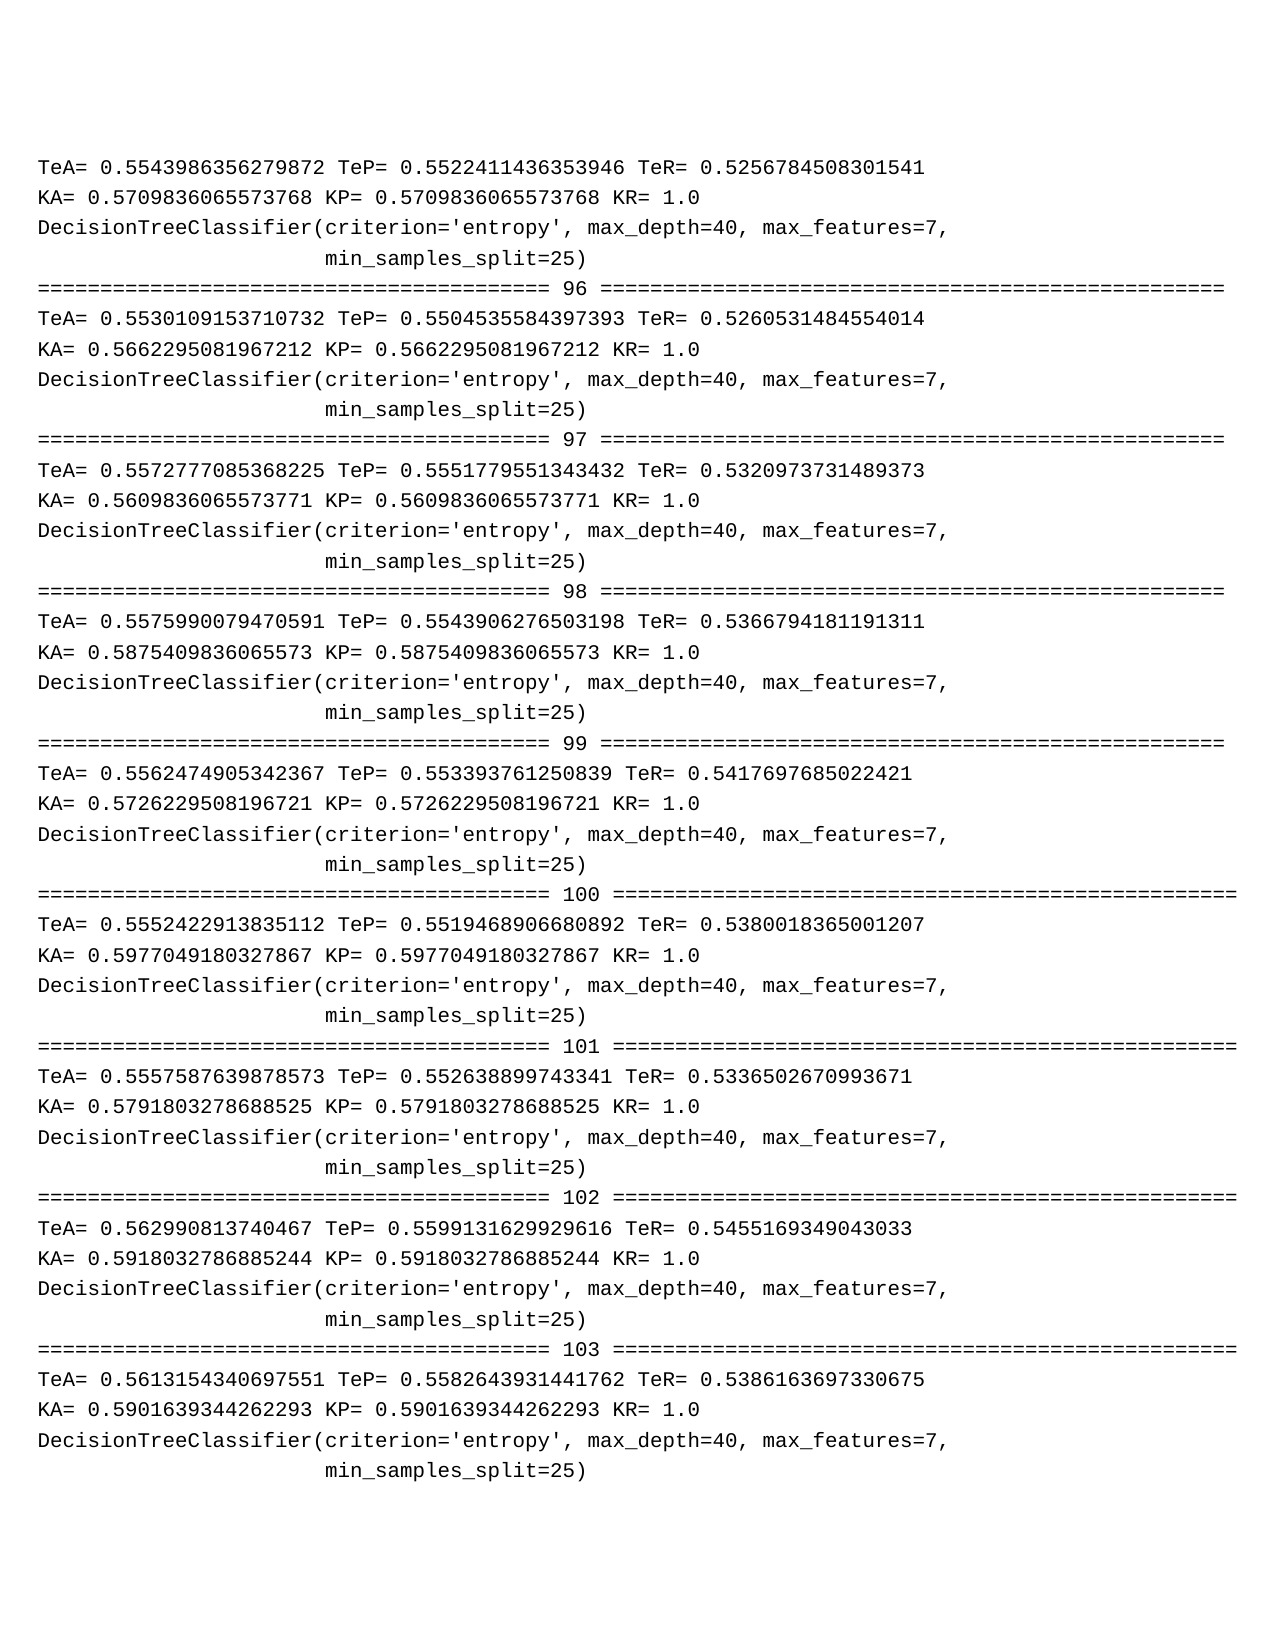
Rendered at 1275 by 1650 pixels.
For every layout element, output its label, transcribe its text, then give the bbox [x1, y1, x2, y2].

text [37, 211, 1247, 241]
text TeA= 0.562990813740467 TeP= 0.5599131629929616 TeR= 0.5455169349043033 [37, 1211, 1247, 1241]
text ========================================= 96 ================================================== [37, 271, 1247, 302]
text min_samples_split=25) [37, 1150, 1247, 1181]
text KA= 0.5726229508196721 KP= 0.5726229508196721 KR= 1.0 [37, 787, 1247, 817]
text TeA= 0.5613154340697551 TeP= 0.5582643931441762 TeR= 0.5386163697330675 [37, 1362, 1247, 1393]
text TeA= 0.5572777085368225 TeP= 0.5551779551343432 TeR= 0.5320973731489373 [37, 453, 1247, 483]
text TeA= 0.5552422913835112 TeP= 0.5519468906680892 TeR= 0.5380018365001207 [37, 908, 1247, 938]
text KA= 0.5977049180327867 KP= 0.5977049180327867 KR= 1.0 [37, 938, 1247, 968]
text min_samples_split=25) [37, 1302, 1247, 1332]
text TeA= 0.5530109153710732 TeP= 0.5504535584397393 TeR= 0.5260531484554014 [37, 302, 1247, 332]
text DecisionTreeClassifier(criterion='entropy', max_depth=40, max_features=7, [37, 968, 1247, 999]
text KA= 0.5791803278688525 KP= 0.5791803278688525 KR= 1.0 [37, 1090, 1247, 1120]
text TeA= 0.5575990079470591 TeP= 0.5543906276503198 TeR= 0.5366794181191311 [37, 605, 1247, 635]
text min_samples_split=25) [37, 544, 1247, 574]
text DecisionTreeClassifier(criterion='entropy', max_depth=40, max_features=7, [37, 1120, 1247, 1150]
text min_samples_split=25) [37, 392, 1247, 423]
text KA= 0.5709836065573768 KP= 0.5709836065573768 KR= 1.0 [37, 180, 1247, 211]
text DecisionTreeClassifier(criterion='entropy', max_depth=40, max_features=7, [37, 665, 1247, 696]
text KA= 0.5918032786885244 KP= 0.5918032786885244 KR= 1.0 [37, 1241, 1247, 1272]
text KA= 0.5901639344262293 KP= 0.5901639344262293 KR= 1.0 [37, 1393, 1247, 1423]
text DecisionTreeClassifier(criterion='entropy', max_depth=40, max_features=7, [37, 1423, 1247, 1453]
text KA= 0.5875409836065573 KP= 0.5875409836065573 KR= 1.0 [37, 635, 1247, 665]
text ========================================= 102 ================================================== [37, 1181, 1247, 1211]
text DecisionTreeClassifier(criterion='entropy', max_depth=40, max_features=7, [37, 514, 1247, 544]
text ========================================= 100 ================================================== [37, 877, 1247, 908]
text KA= 0.5662295081967212 KP= 0.5662295081967212 KR= 1.0 [37, 332, 1247, 362]
text ========================================= 99 ================================================== [37, 726, 1247, 756]
text TeA= 0.5557587639878573 TeP= 0.552638899743341 TeR= 0.5336502670993671 [37, 1059, 1247, 1090]
text TeA= 0.5543986356279872 TeP= 0.5522411436353946 TeR= 0.5256784508301541 [37, 150, 1247, 180]
text min_samples_split=25) [37, 999, 1247, 1029]
text ========================================= 103 ================================================== [37, 1332, 1247, 1362]
text DecisionTreeClassifier(criterion='entropy', max_depth=40, max_features=7, [37, 817, 1247, 847]
text ========================================= 101 ================================================== [37, 1029, 1247, 1059]
text KA= 0.5609836065573771 KP= 0.5609836065573771 KR= 1.0 [37, 483, 1247, 514]
text min_samples_split=25) [37, 241, 1247, 271]
text min_samples_split=25) [37, 696, 1247, 726]
text min_samples_split=25) [37, 847, 1247, 877]
text DecisionTreeClassifier(criterion='entropy', max_depth=40, max_features=7, [37, 1272, 1247, 1302]
text DecisionTreeClassifier(criterion='entropy', max_depth=40, max_features=7, [37, 362, 1247, 392]
text ========================================= 97 ================================================== [37, 423, 1247, 453]
text TeA= 0.5562474905342367 TeP= 0.553393761250839 TeR= 0.5417697685022421 [37, 756, 1247, 787]
text min_samples_split=25) [37, 1453, 1247, 1484]
text ========================================= 98 ================================================== [37, 574, 1247, 605]
